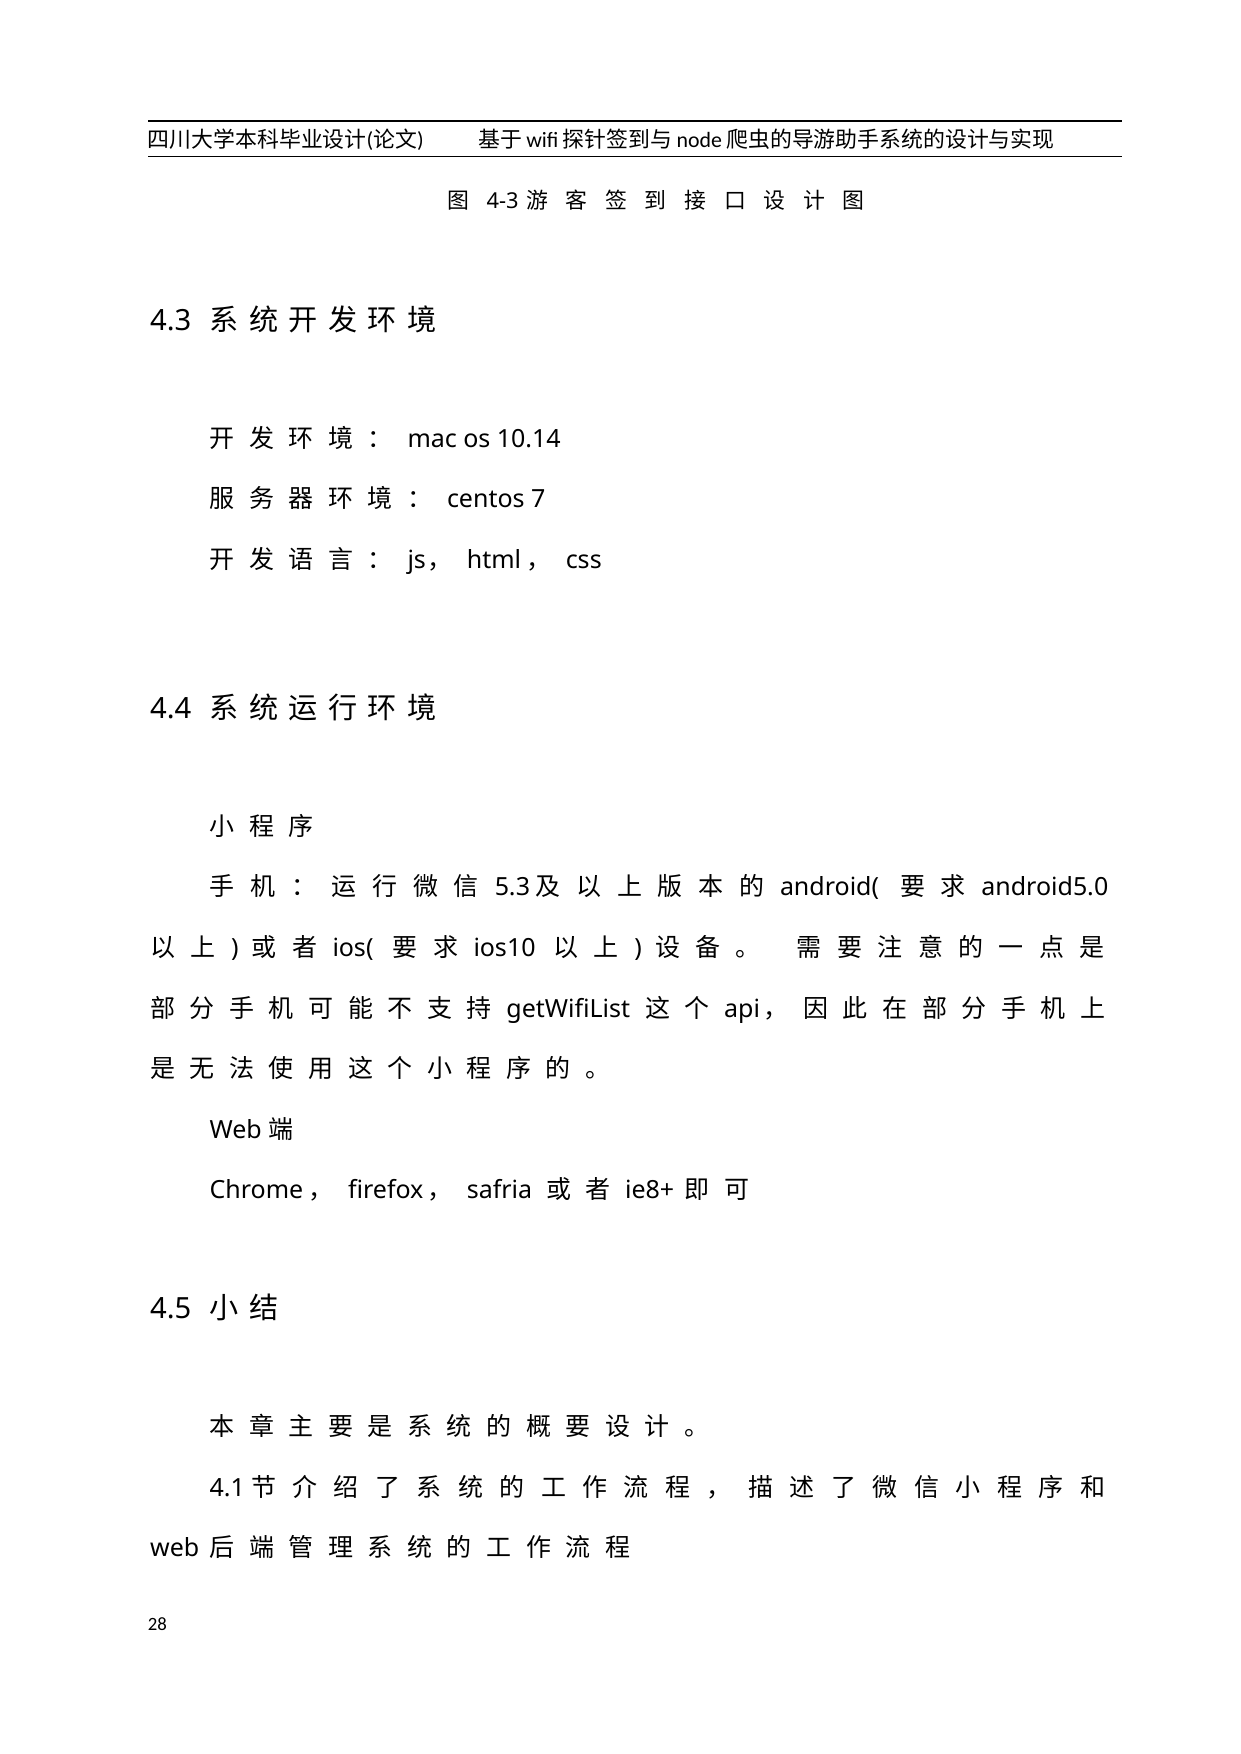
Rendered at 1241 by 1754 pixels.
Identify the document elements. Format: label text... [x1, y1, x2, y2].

text 4.1节介绍了系统的工作流程，描述了微信小程序和web后端管理系统的工作流程 [150, 1455, 1120, 1576]
text Web端 [150, 1097, 1120, 1158]
text 开发语言：js，html，css [150, 527, 1120, 588]
text 服务器环境：centos 7 [150, 466, 1120, 527]
text 小程序 [150, 794, 1120, 855]
text 本章主要是系统的概要设计。 [150, 1394, 1120, 1455]
subtitle 4.3系统开发环境 [150, 287, 1120, 348]
subtitle 4.5小结 [150, 1276, 1120, 1336]
text 开发环境：mac os 10.14 [150, 406, 1120, 466]
text 图4-3 游客签到接口设计图 [150, 169, 1120, 230]
text Chrome，firefox，safria或者ie8+即可 [150, 1158, 1120, 1218]
subtitle 4.4系统运行环境 [150, 675, 1120, 736]
text 手机：运行微信5.3及以上版本的android(要求android5.0以上)或者ios(要求ios10以上)设备。 需要注意的一点是部分手机可能不支持getWifiList这个api，因此在部分手机上是无法使用这个小程序的。 [150, 855, 1120, 1097]
